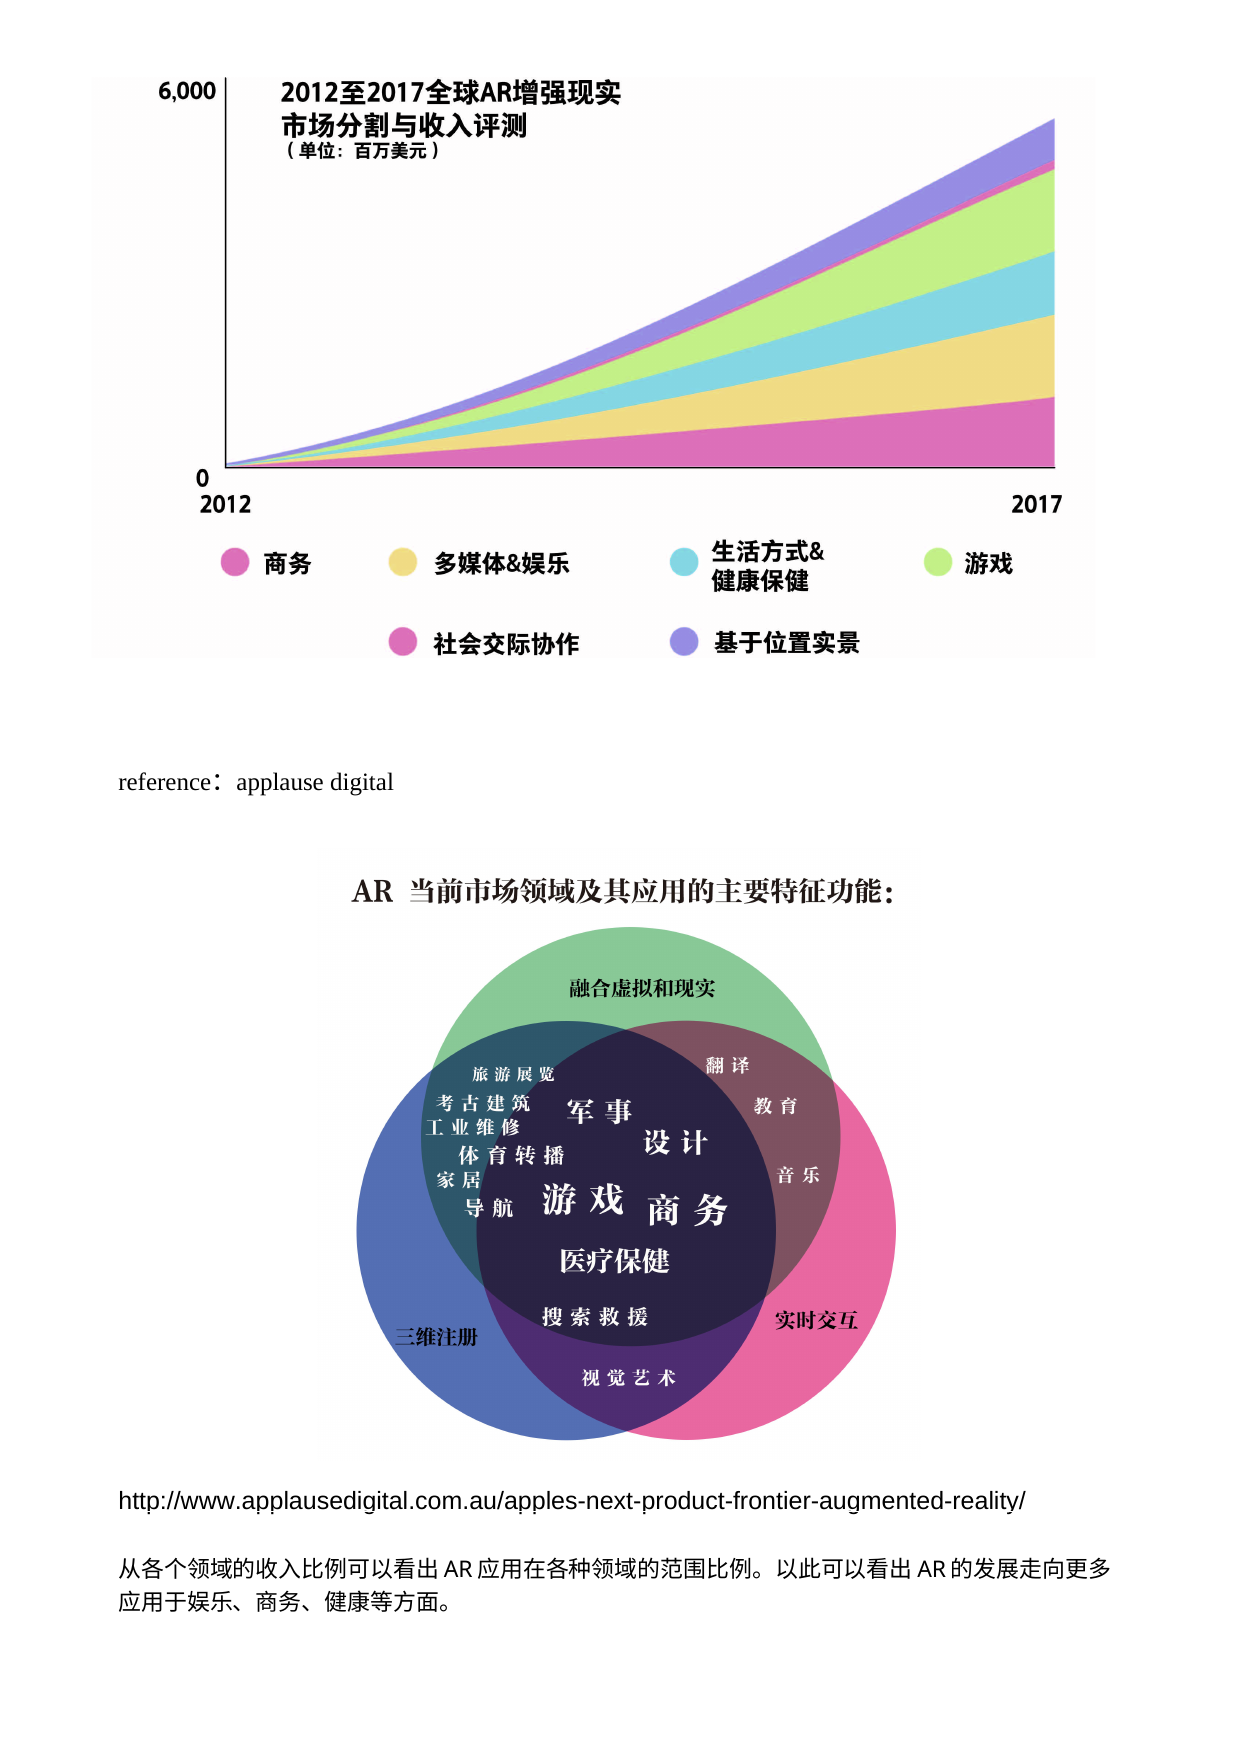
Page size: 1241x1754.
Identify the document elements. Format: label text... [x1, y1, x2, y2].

text 从各个领域的收入比例可以看出AR应用在各种领域的范围比例。以此可以看出AR的发展走向更多应用于娱乐、商务、健康等方面。 [118, 1551, 1122, 1617]
text reference：applause digital [118, 762, 1122, 798]
picture [91, 77, 1096, 658]
picture [316, 848, 922, 1461]
